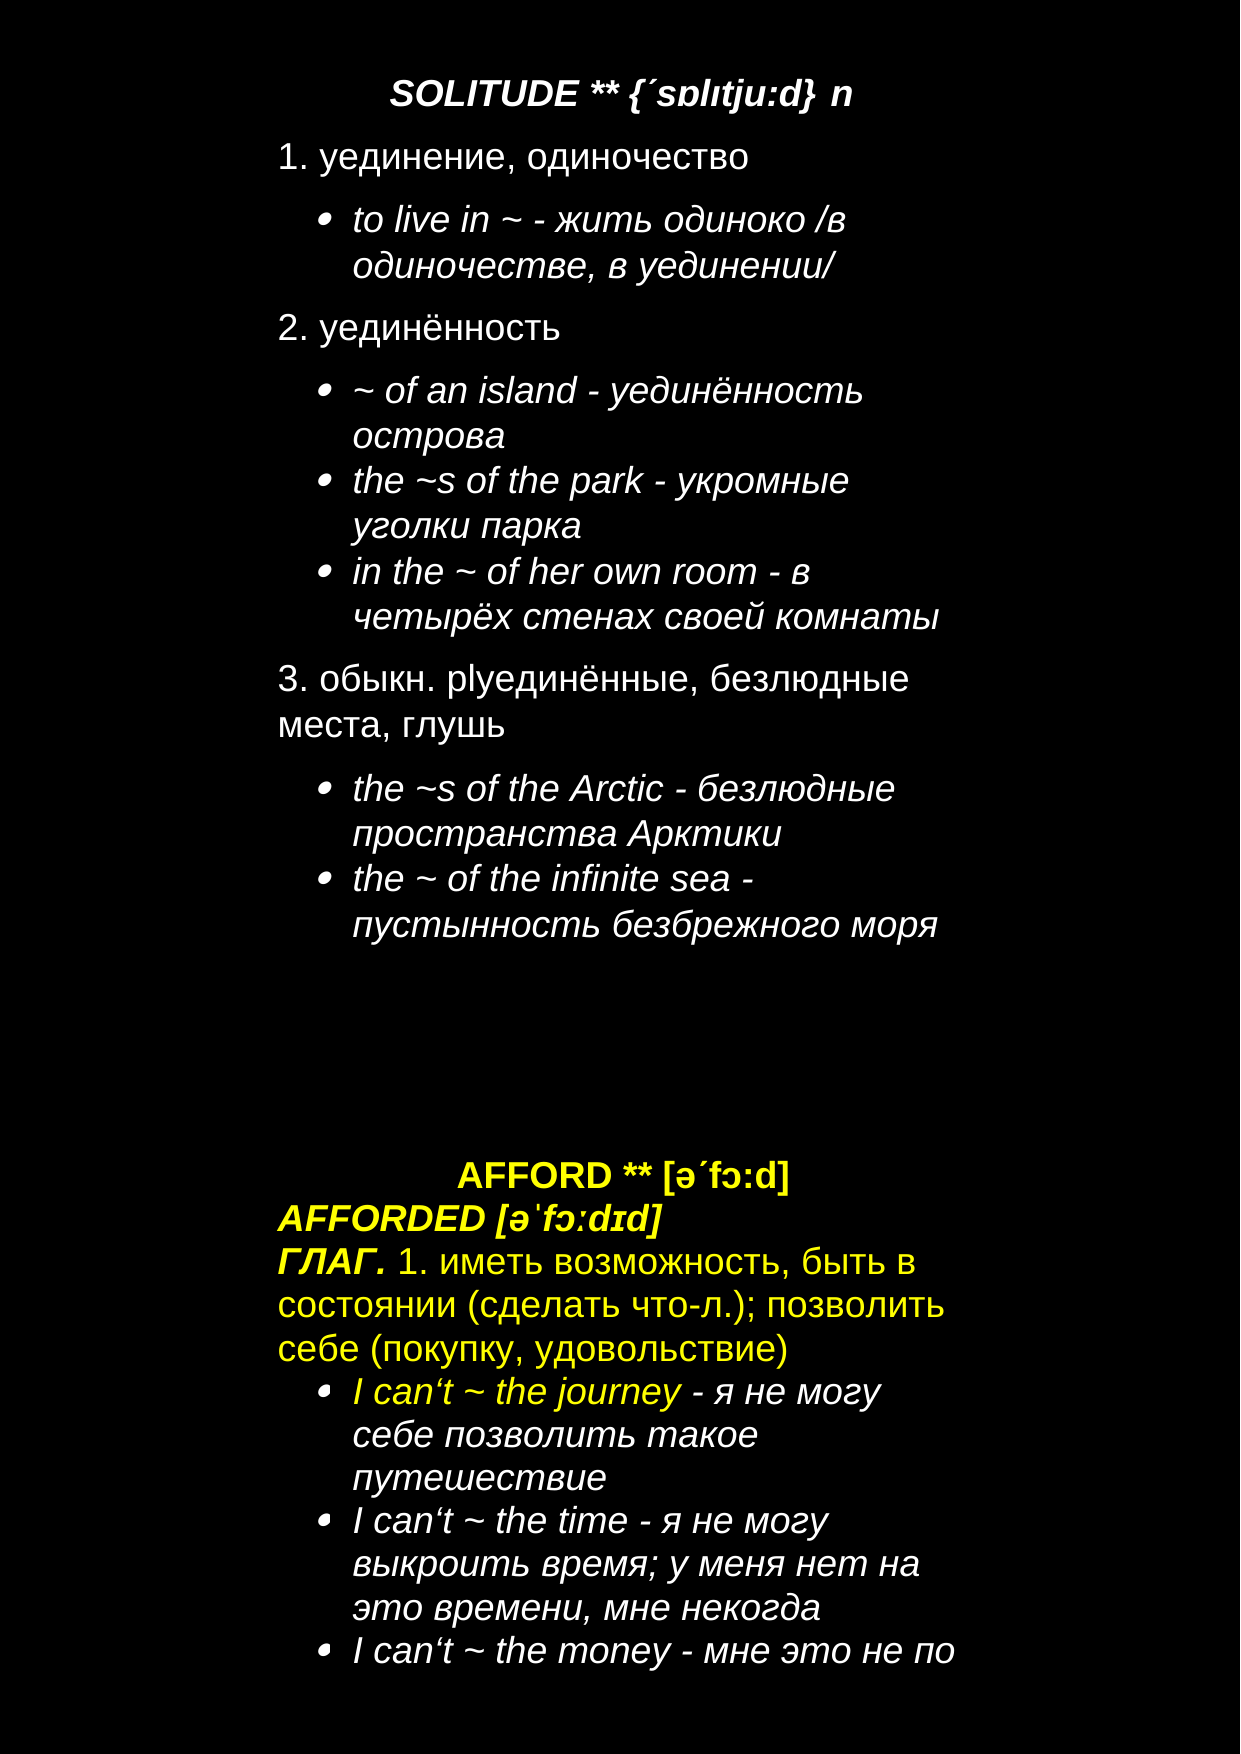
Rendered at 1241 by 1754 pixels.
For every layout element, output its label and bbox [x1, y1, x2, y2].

table_header [270, 62, 976, 1680]
